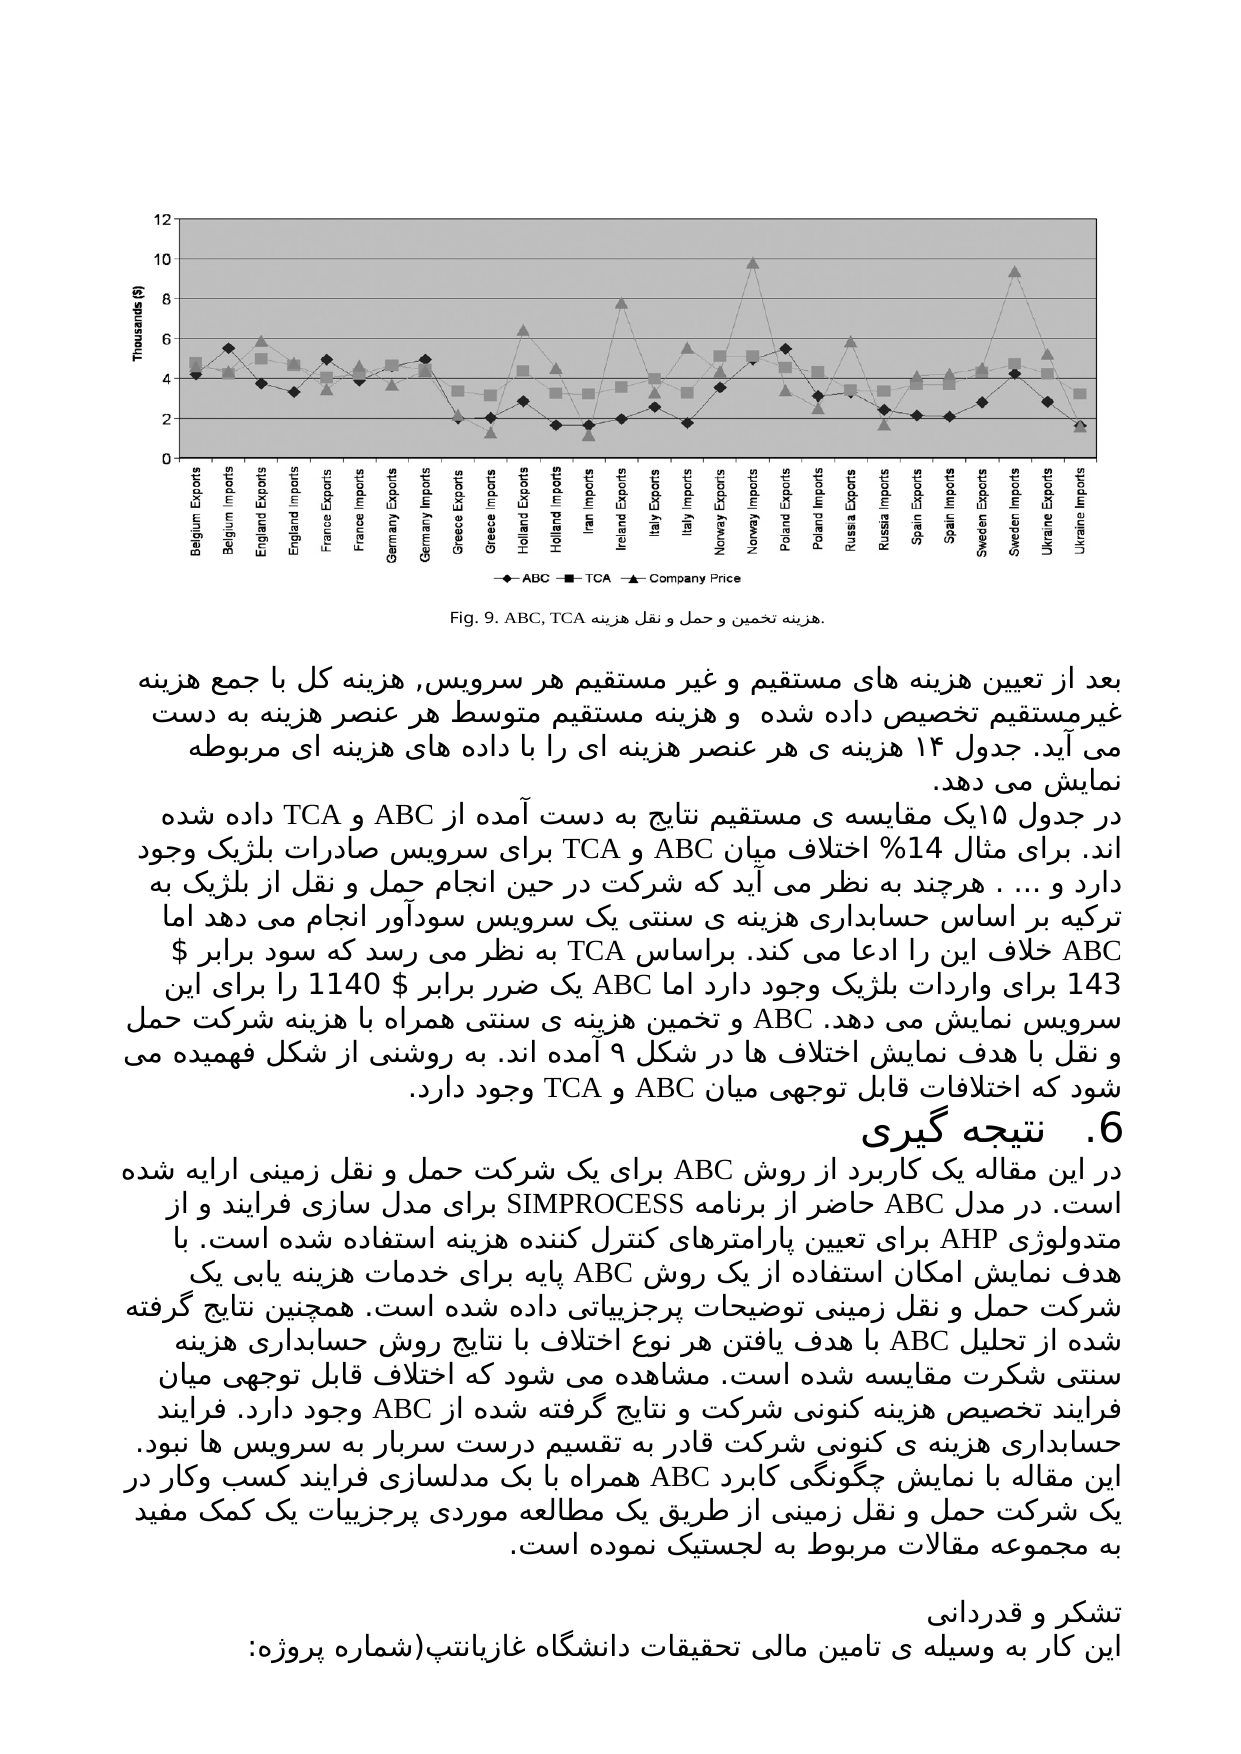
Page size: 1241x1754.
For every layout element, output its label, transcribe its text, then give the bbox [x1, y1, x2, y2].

text تشکر و قدردانی [118, 1595, 1122, 1629]
text بعد از تعیین هزینه های مستقیم و غیر مستقیم هر سرویس, هزینه کل با جمع هزینه غیرمستقیم تخصیص داده شده و هزینه مستقیم متوسط هر عنصر هزینه به دست می آید. جدول ۱۴ هزینه ی هر عنصر هزینه ای را با داده های هزینه ای مربوطه نمایش می دهد. [118, 661, 1122, 797]
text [118, 1629, 1122, 1663]
text در این مقاله یک کاربرد از روش ABC برای یک شرکت حمل و نقل زمینی ارایه شده است. در مدل ABC حاضر از برنامه SIMPROCESS برای مدل سازی فرایند و از متدولوژی AHP برای تعیین پارامترهای کنترل کننده هزینه استفاده شده است. با هدف نمایش امکان استفاده از یک روش ABC پایه برای خدمات هزینه یابی یک شرکت حمل و نقل زمینی توضیحات پرجزییاتی داده شده است. همچنین نتایج گرفته شده از تحلیل ABC با هدف یافتن هر نوع اختلاف با نتایج روش حسابداری هزینه سنتی شکرت مقایسه شده است. مشاهده می شود که اختلاف قابل توجهی میان فرایند تخصیص هزینه کنونی شرکت و نتایج گرفته شده از ABC وجود دارد. فرایند حسابداری هزینه ی کنونی شرکت قادر به تقسیم درست سربار به سرویس ها نبود. این مقاله با نمایش چگونگی کابرد ABC همراه با بک مدلسازی فرایند کسب وکار در یک شرکت حمل و نقل زمینی از طریق یک مطالعه موردی پرجزییات یک کمک مفید به مجموعه مقالات مربوط به لجستیک نموده است. [118, 1152, 1122, 1561]
list نتیجه گیری [118, 1104, 1084, 1152]
text Fig. 9. ABC, TCA هزینه تخمین و حمل و نقل هزینه. [152, 606, 1122, 628]
picture [129, 211, 1099, 587]
text در جدول ۱۵یک مقایسه ی مستقیم نتایج به دست آمده از ABC و TCA داده شده اند. برای مثال 14% اختلاف میان ABC و TCA برای سرویس صادرات بلژیک وجود دارد و ... . هرچند به نظر می آید که شرکت در حین انجام حمل و نقل از بلژیک به ترکیه بر اساس حسابداری هزینه ی سنتی یک سرویس سودآور انجام می دهد اما ABC خلاف این را ادعا می کند. براساس TCA به نظر می رسد که سود برابر $143 برای واردات بلژیک وجود دارد اما ABC یک ضرر برابر $ 1140 را برای این سرویس نمایش می دهد. ABC و تخمین هزینه ی سنتی همراه با هزینه شرکت حمل و نقل با هدف نمایش اختلاف ها در شکل ۹ آمده اند. به روشنی از شکل فهمیده می شود که اختلافات قابل توجهی میان ABC و TCA وجود دارد. [118, 797, 1122, 1104]
